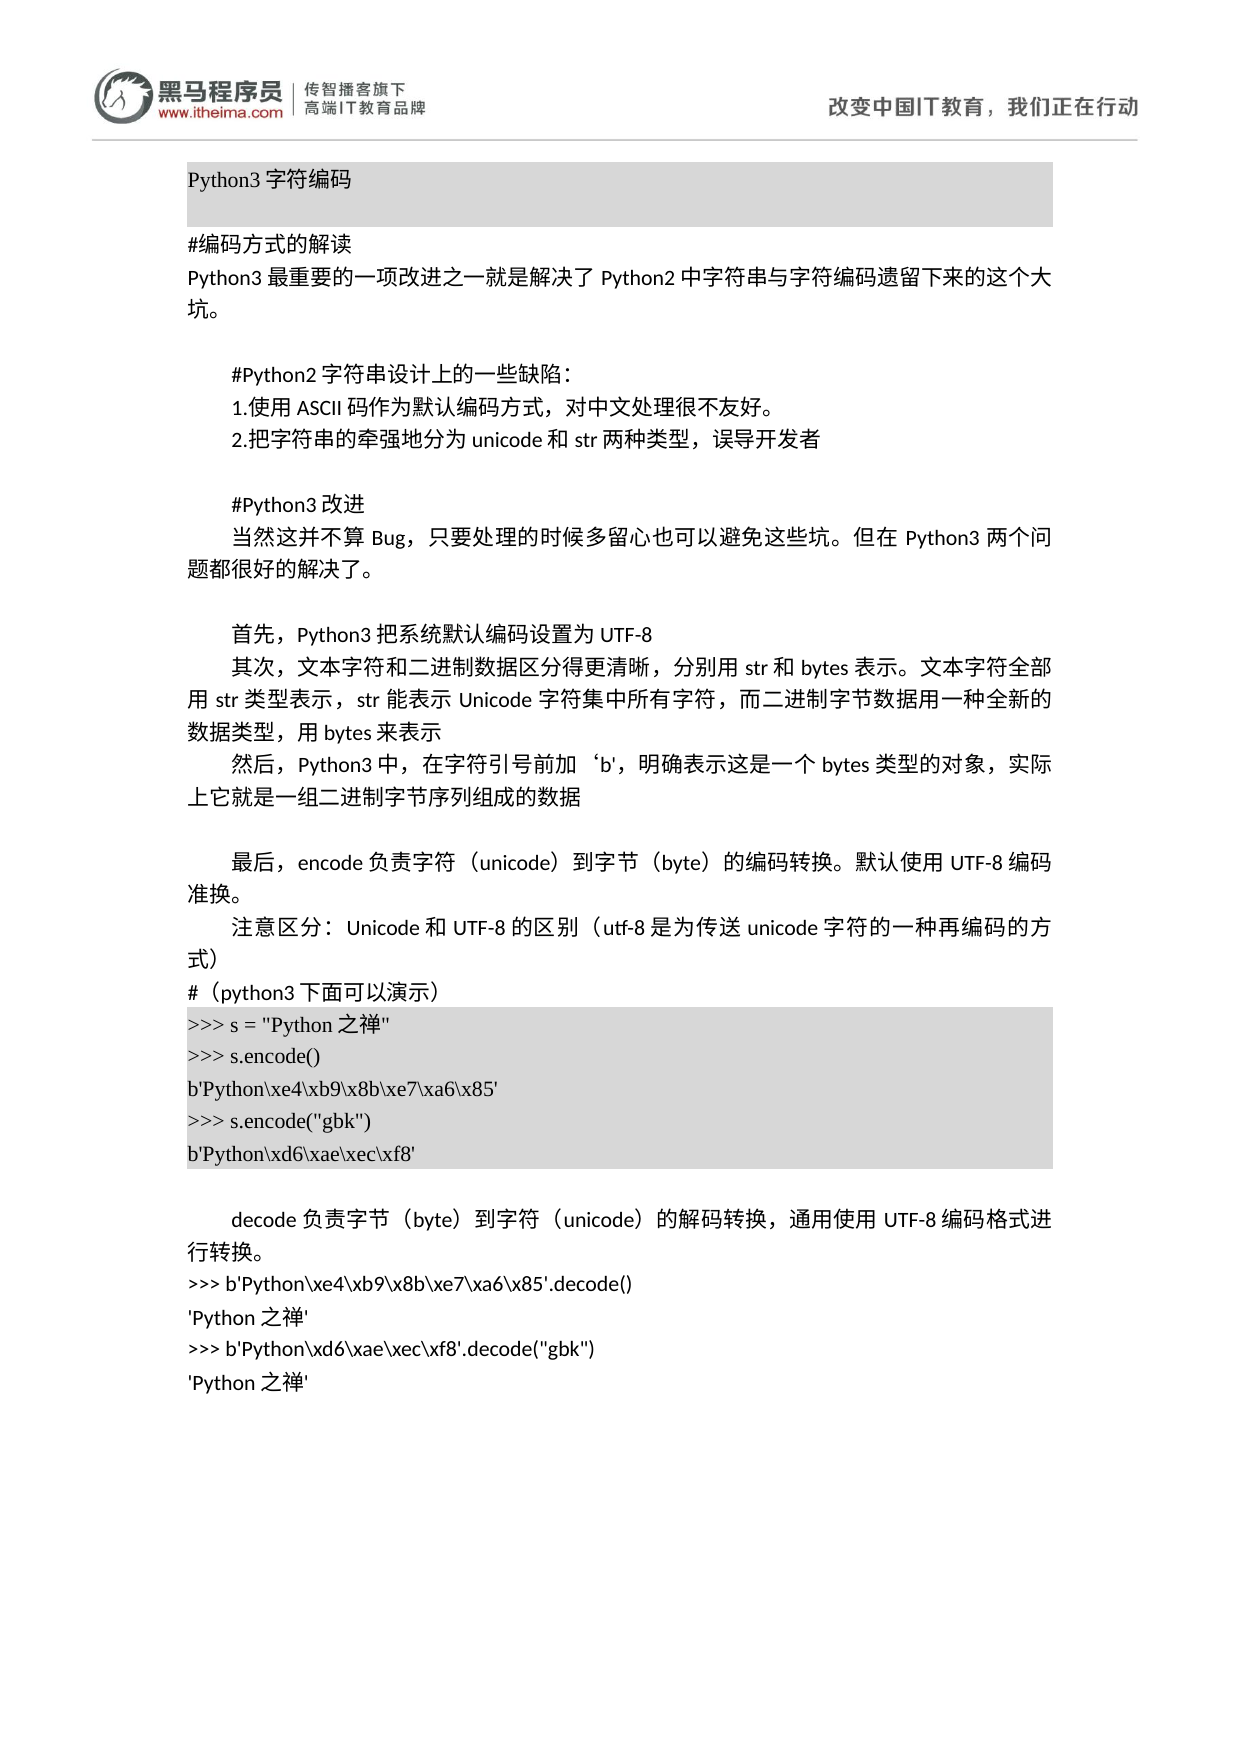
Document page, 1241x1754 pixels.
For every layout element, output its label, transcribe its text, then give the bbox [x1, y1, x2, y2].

text >>> b'Python\xd6\xae\xec\xf8'.decode("gbk") [187, 1332, 1053, 1364]
text Python3字符编码 [187, 162, 1053, 194]
text #Python2 字符串设计上的一些缺陷： [187, 357, 1053, 389]
text b'Python\xd6\xae\xec\xf8' [187, 1137, 1053, 1169]
text 注意区分：Unicode和UTF-8的区别（utf-8是为传送unicode字符的一种再编码的方式） [187, 909, 1053, 974]
text 其次，文本字符和二进制数据区分得更清晰，分别用 str 和 bytes 表示。文本字符全部用 str 类型表示，str 能表示 Unicode 字符集中所有字符，而二进制字节数据用一种全新的数据类型，用 bytes 来表示 [187, 649, 1053, 747]
text 2.把字符串的牵强地分为 unicode 和 str 两种类型，误导开发者 [187, 422, 1053, 454]
text 'Python之禅' [187, 1299, 1053, 1332]
picture [0, 0, 1241, 148]
text >>> s.encode() [187, 1039, 1053, 1072]
text 当然这并不算 Bug，只要处理的时候多留心也可以避免这些坑。但在 Python3 两个问题都很好的解决了。 [187, 519, 1053, 584]
text 然后，Python3 中，在字符引号前加‘b'，明确表示这是一个 bytes 类型的对象，实际上它就是一组二进制字节序列组成的数据 [187, 747, 1053, 812]
text 首先，Python3 把系统默认编码设置为 UTF-8 [187, 617, 1053, 649]
text >>> s.encode("gbk") [187, 1104, 1053, 1137]
text 最后，encode 负责字符（unicode）到字节（byte）的编码转换。默认使用 UTF-8 编码准换。 [187, 844, 1053, 909]
text >>> b'Python\xe4\xb9\x8b\xe7\xa6\x85'.decode() [187, 1267, 1053, 1299]
text 1.使用 ASCII 码作为默认编码方式，对中文处理很不友好。 [187, 389, 1053, 422]
text Python3 最重要的一项改进之一就是解决了 Python2 中字符串与字符编码遗留下来的这个大坑。 [187, 259, 1053, 324]
text b'Python\xe4\xb9\x8b\xe7\xa6\x85' [187, 1072, 1053, 1104]
text decode 负责字节（byte）到字符（unicode）的解码转换，通用使用 UTF-8 编码格式进行转换。 [187, 1202, 1053, 1267]
text #Python3 改进 [187, 487, 1053, 519]
text 'Python之禅' [187, 1364, 1053, 1397]
text #（python3下面可以演示） [187, 974, 1053, 1007]
text #编码方式的解读 [187, 227, 1053, 259]
text >>> s = "Python之禅" [187, 1007, 1053, 1039]
